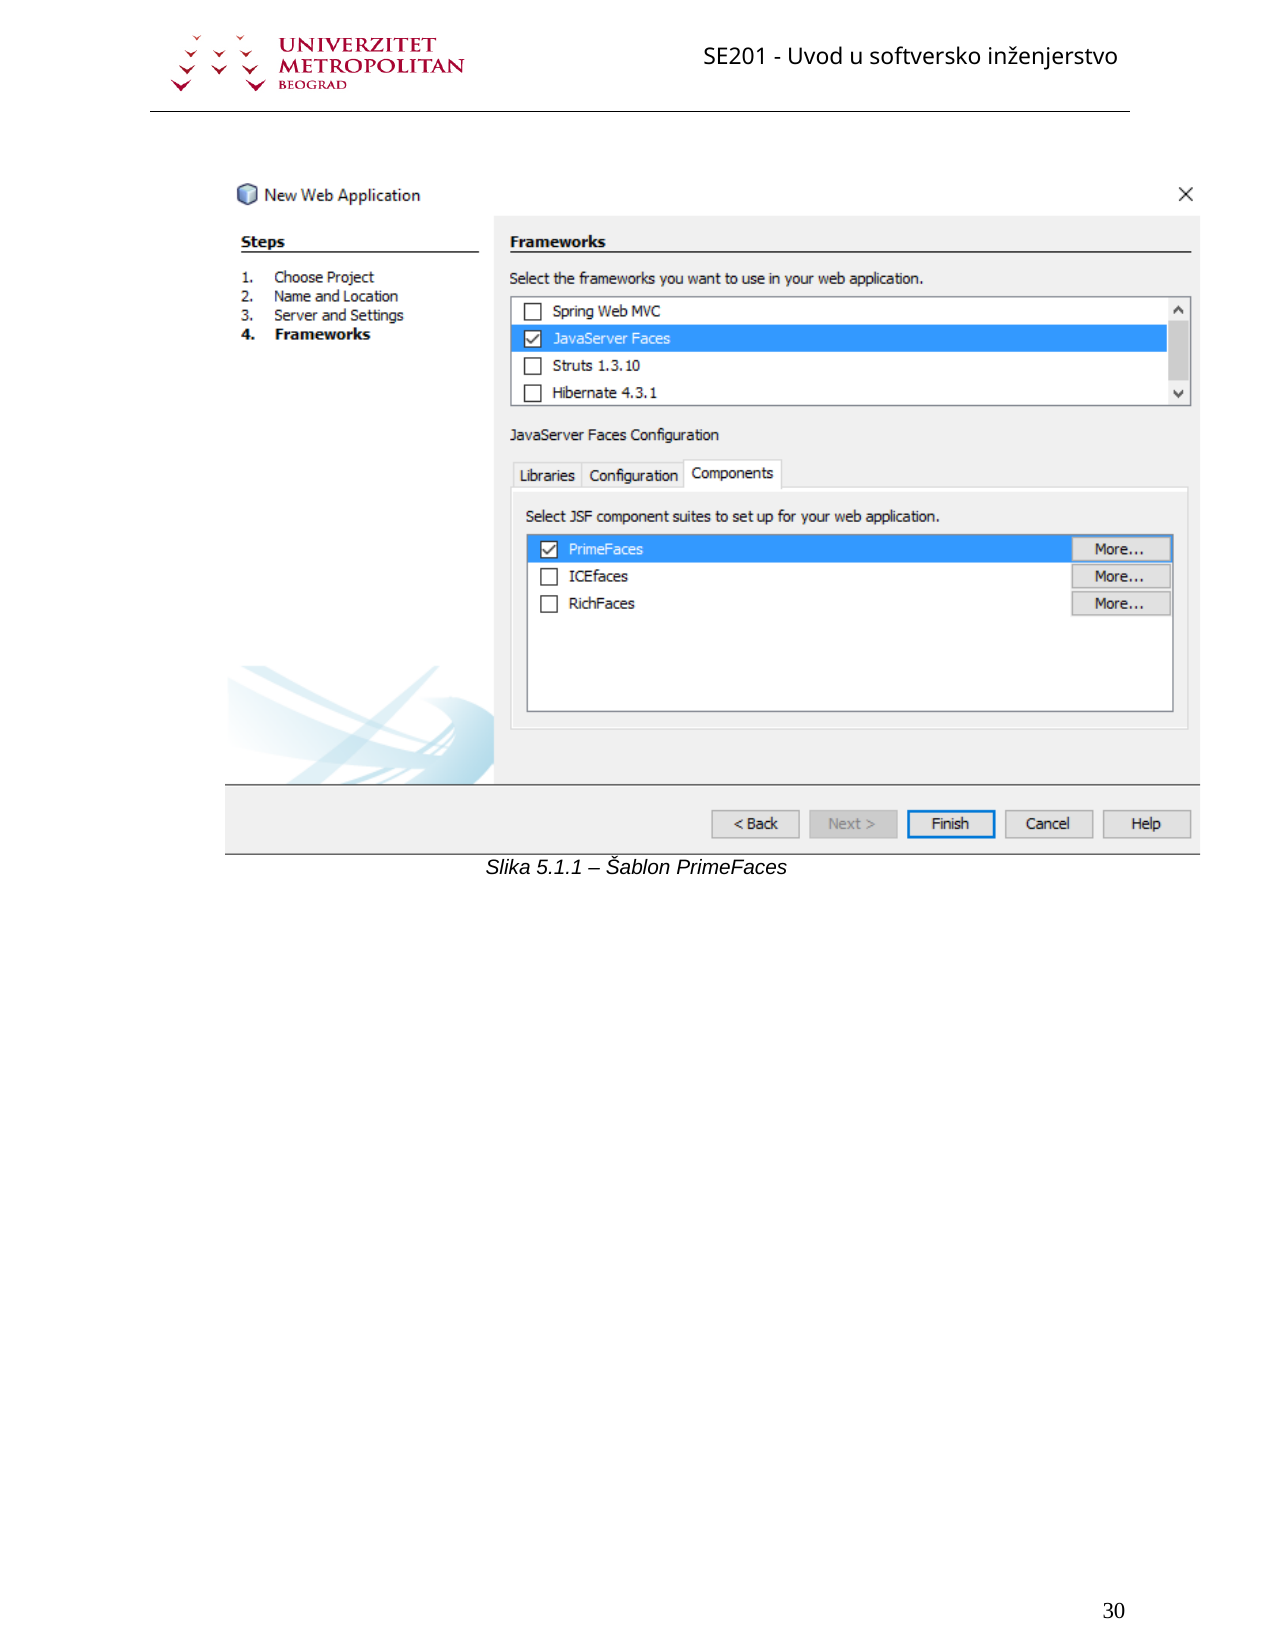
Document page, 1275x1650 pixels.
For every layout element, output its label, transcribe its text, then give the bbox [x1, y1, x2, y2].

picture [225, 178, 1200, 855]
text Slika 5.1.1 – Šablon PrimeFaces [150, 855, 1125, 879]
picture [161, 26, 474, 98]
